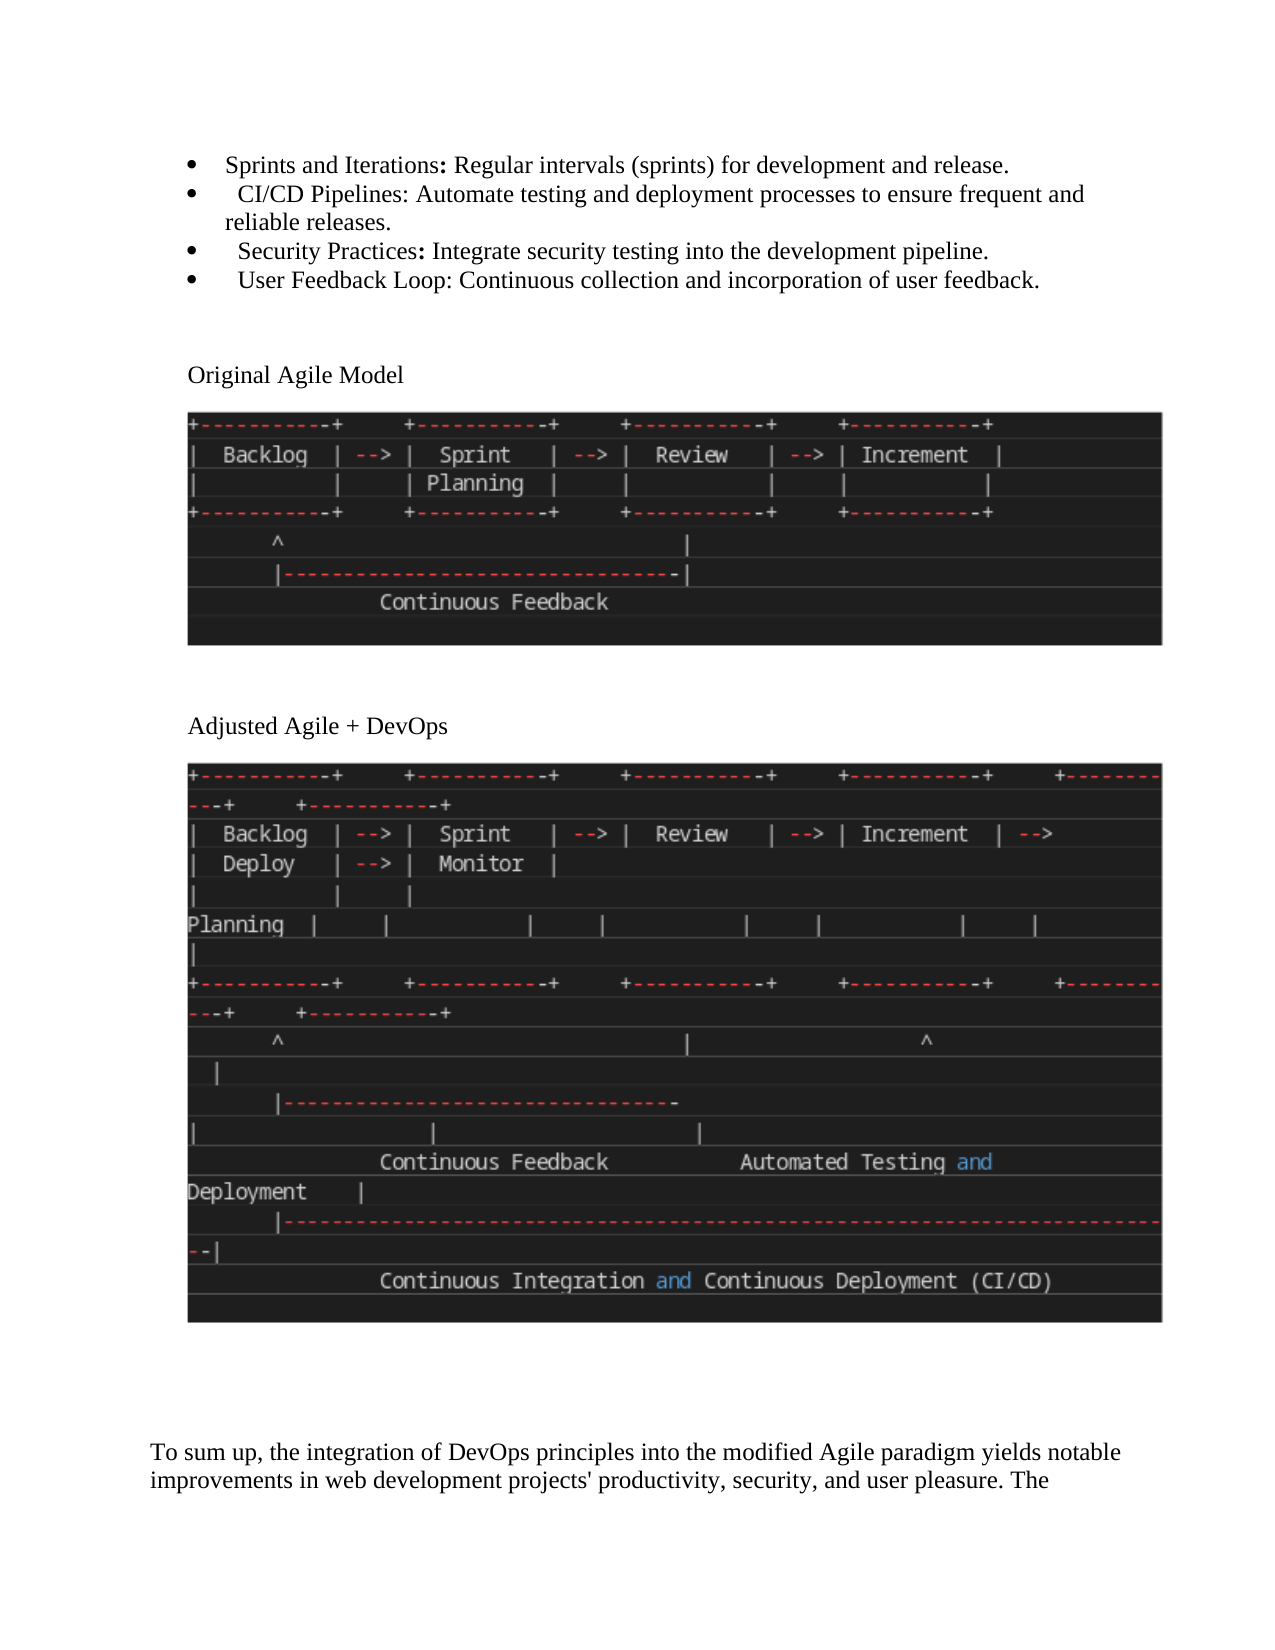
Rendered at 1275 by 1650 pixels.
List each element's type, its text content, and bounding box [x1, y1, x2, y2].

list Security Practices: Integrate security testing into the development pipeline. [187, 236, 1125, 265]
list Sprints and Iterations: Regular intervals (sprints) for development and release. [187, 150, 1125, 179]
list User Feedback Loop: Continuous collection and incorporation of user feedback. [187, 265, 1125, 294]
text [150, 1437, 1125, 1494]
text Original Agile Model [187, 360, 1125, 389]
text Adjusted Agile + DevOps [187, 711, 1125, 740]
list CI/CD Pipelines: Automate testing and deployment processes to ensure frequent and reliable releases. [187, 179, 1125, 236]
